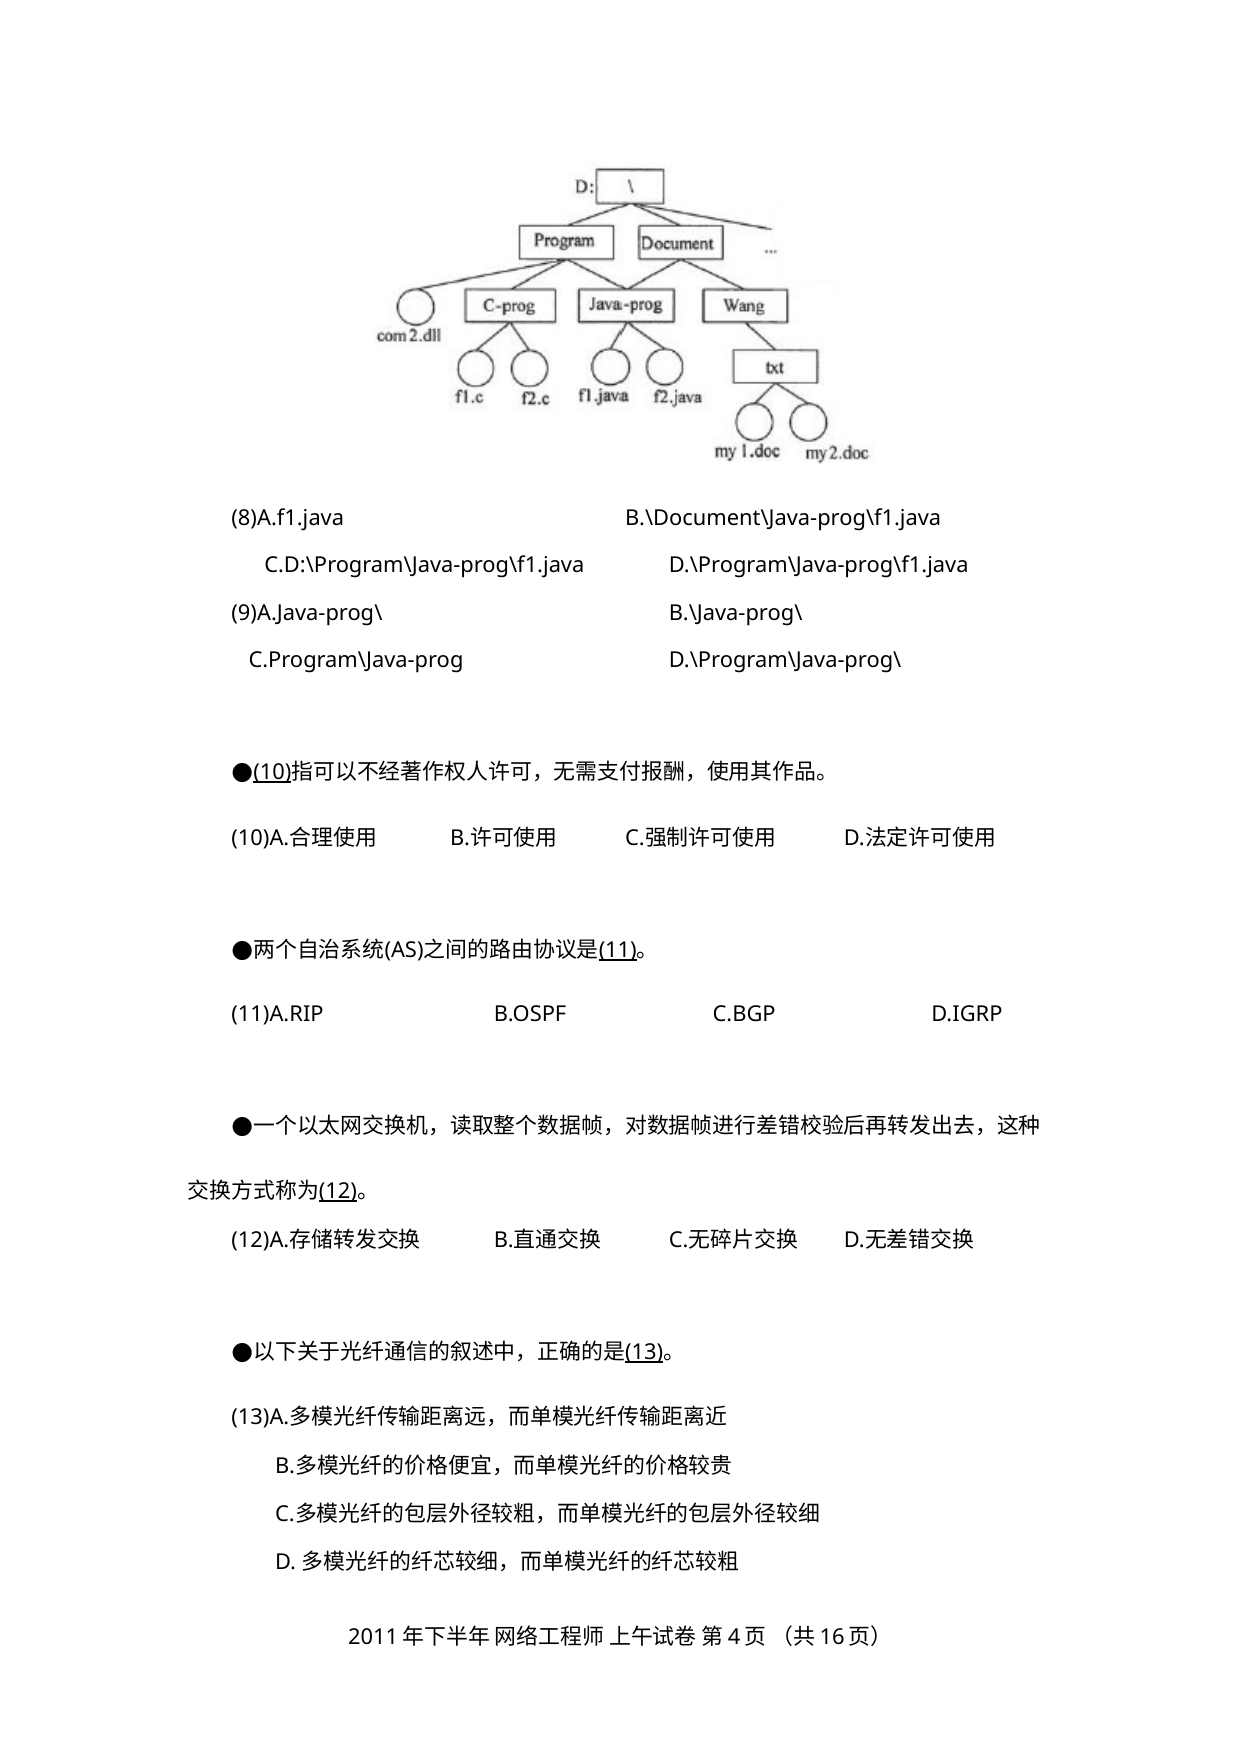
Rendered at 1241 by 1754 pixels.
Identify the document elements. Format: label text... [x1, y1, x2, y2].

text ●一个以太网交换机，读取整个数据帧，对数据帧进行差错校验后再转发出去，这种交换方式称为(12)。 [187, 1092, 1053, 1206]
text ●两个自治系统(AS)之间的路由协议是(11)。 [187, 915, 1053, 980]
text (13)A.多模光纤传输距离远，而单模光纤传输距离近 [187, 1399, 1053, 1432]
text D. 多模光纤的纤芯较细，而单模光纤的纤芯较粗 [231, 1544, 1053, 1577]
text ●以下关于光纤通信的叙述中，正确的是(13)。 [187, 1317, 1053, 1382]
text (8)A.f1.java B.\Document\Java-prog\f1.java [187, 500, 1053, 533]
text (10)A.合理使用 B.许可使用 C.强制许可使用 D.法定许可使用 [187, 819, 1053, 852]
text (11)A.RIP B.OSPF C.BGP D.IGRP [187, 997, 1053, 1029]
text ●(10)指可以不经著作权人许可，无需支付报酬，使用其作品。 [187, 737, 1053, 802]
text B.多模光纤的价格便宜，而单模光纤的价格较贵 [187, 1447, 1053, 1480]
picture [361, 162, 879, 464]
text C.D:\Program\Java-prog\f1.java D.\Program\Java-prog\f1.java [231, 548, 1053, 580]
text (12)A.存储转发交换 B.直通交换 C.无碎片交换 D.无差错交换 [187, 1221, 1053, 1254]
text (9)A.Java-prog\ B.\Java-prog\ [187, 595, 1053, 628]
text C.多模光纤的包层外径较粗，而单模光纤的包层外径较细 [187, 1496, 1053, 1528]
text C.Program\Java-prog D.\Program\Java-prog\ [187, 642, 1053, 675]
